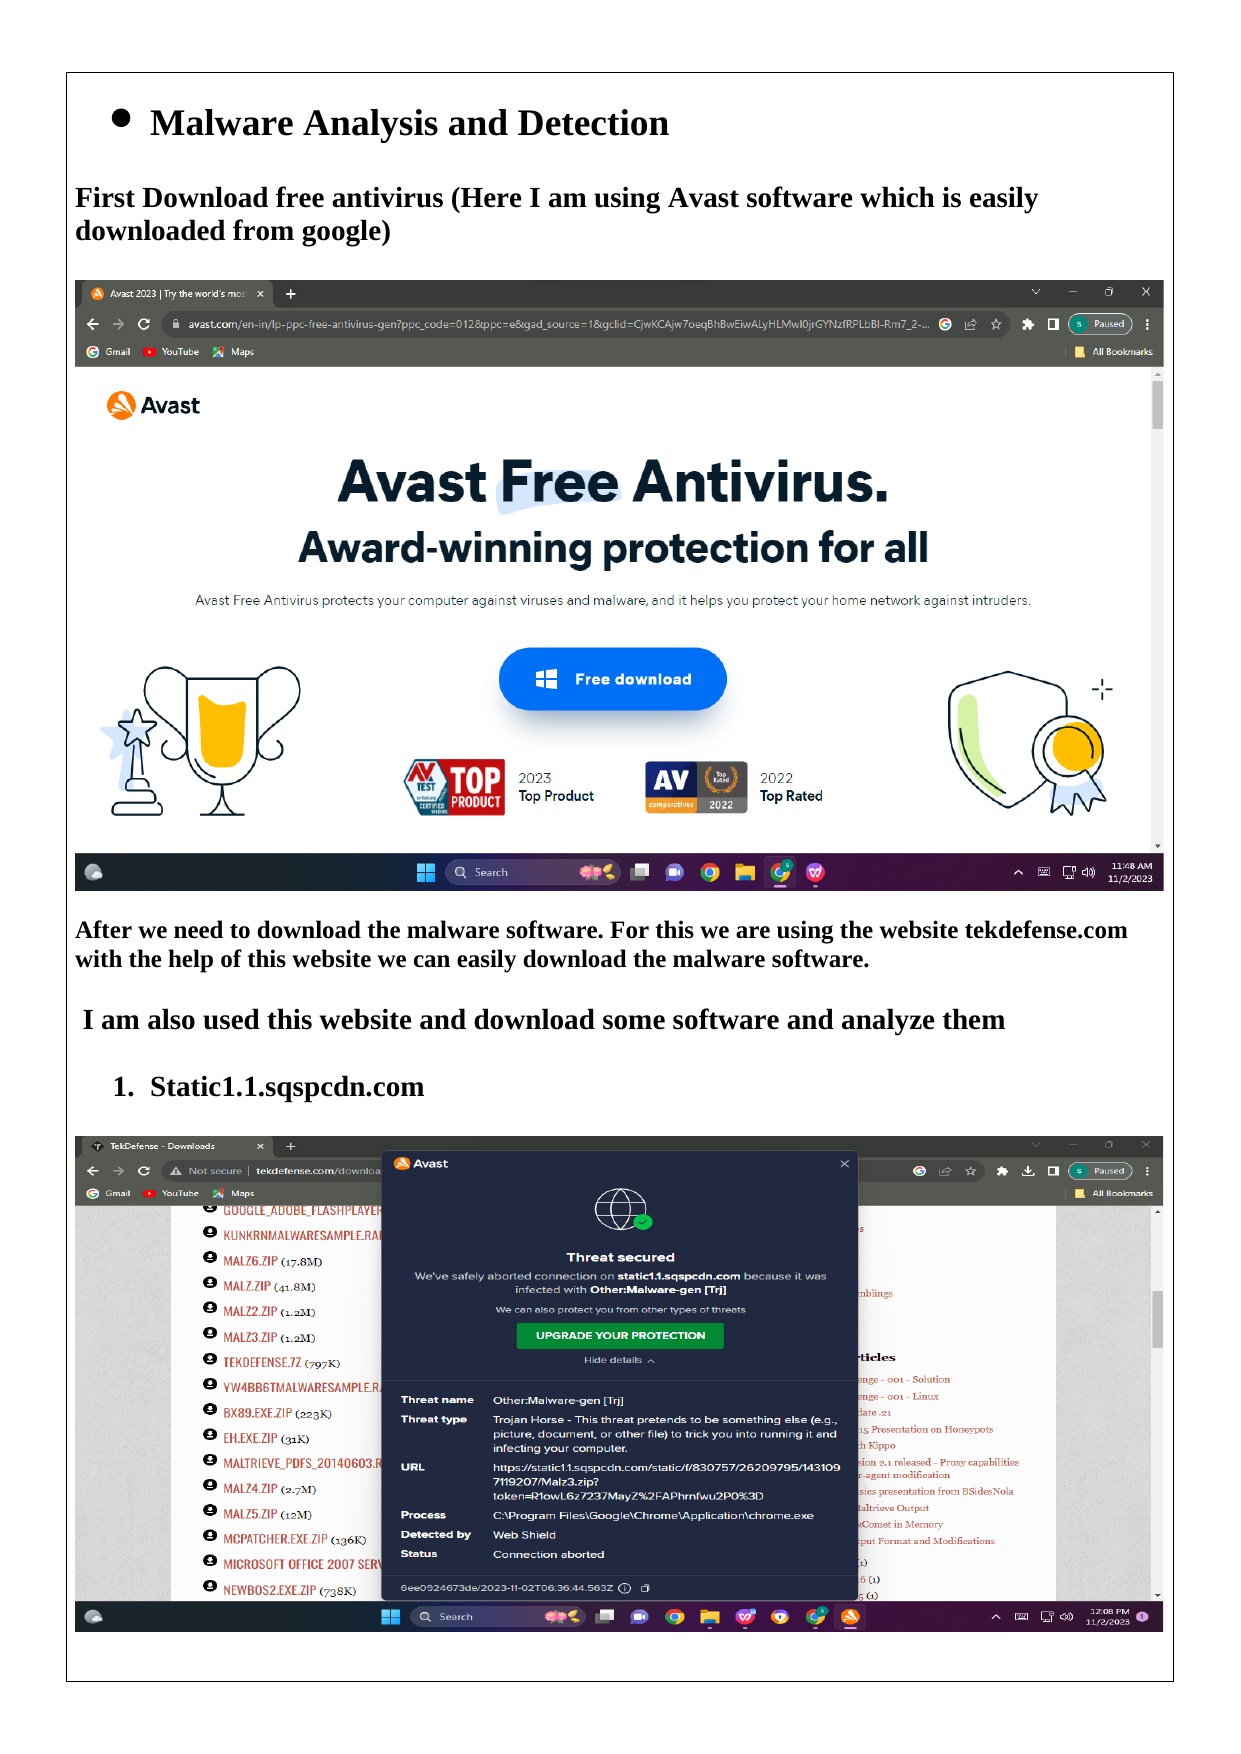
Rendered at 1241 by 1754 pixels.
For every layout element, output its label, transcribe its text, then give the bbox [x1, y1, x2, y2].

text First Download free antivirus (Here I am using Avast software which is easily downloaded from google) [75, 180, 1165, 247]
text I am also used this website and download some software and analyze them [75, 1002, 1165, 1035]
list Static1.1.sqspcdn.com [112, 1069, 1165, 1102]
picture [75, 280, 1164, 891]
picture [75, 1136, 1164, 1632]
list Malware Analysis and Detection [112, 100, 1165, 146]
text After we need to download the malware software. For this we are using the website tekdefense.com with the help of this website we can easily download the malware software. [75, 916, 1165, 973]
